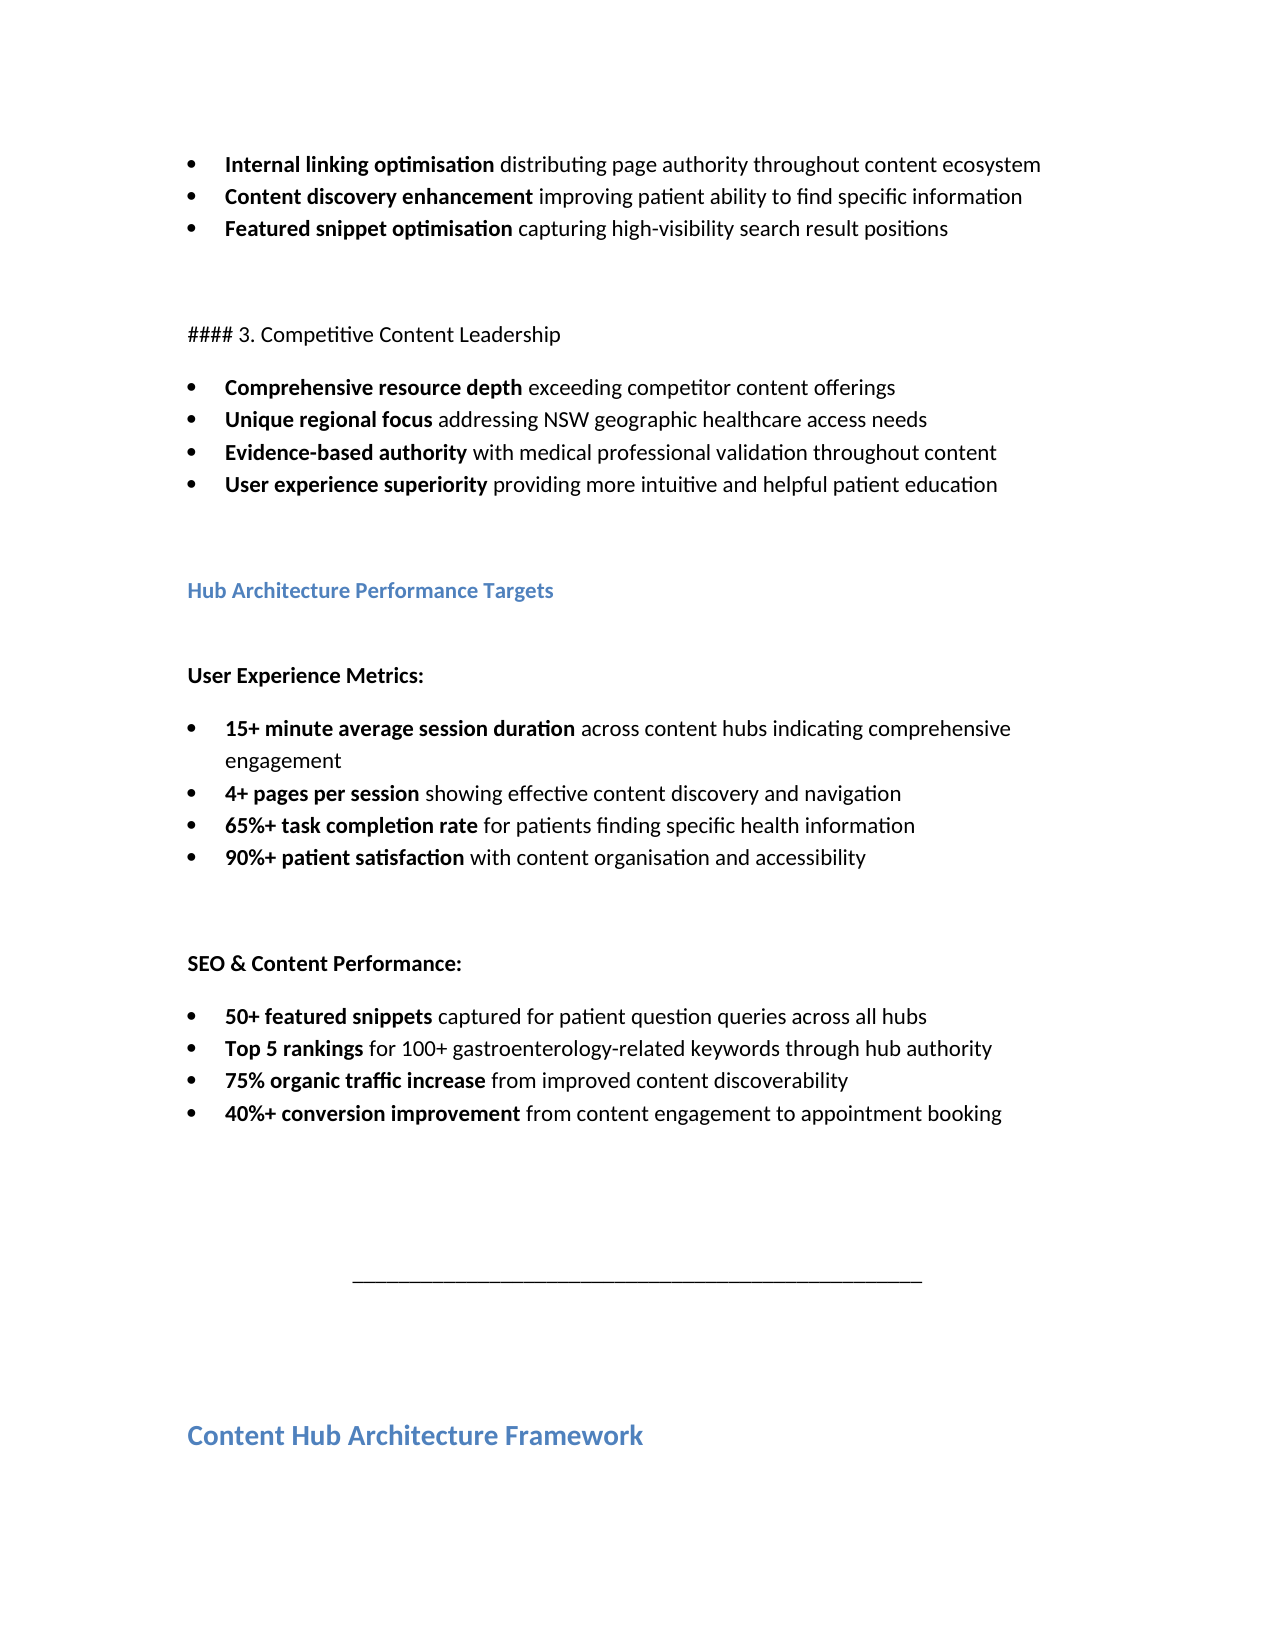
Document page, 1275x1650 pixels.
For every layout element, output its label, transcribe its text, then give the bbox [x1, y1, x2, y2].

list Internal linking optimisation distributing page authority throughout content ecosystem [187, 150, 1087, 178]
text __________________________________________________ [187, 1258, 1087, 1286]
list 75% organic traffic increase from improved content discoverability [187, 1066, 1087, 1094]
list Comprehensive resource depth exceeding competitor content offerings [187, 373, 1087, 401]
list 40%+ conversion improvement from content engagement to appointment booking [187, 1099, 1087, 1127]
list Featured snippet optimisation capturing high-visibility search result positions [187, 214, 1087, 242]
list Evidence-based authority with medical professional validation throughout content [187, 438, 1087, 466]
list 4+ pages per session showing effective content discovery and navigation [187, 779, 1087, 807]
list Unique regional focus addressing NSW geographic healthcare access needs [187, 406, 1087, 434]
subtitle Content Hub Architecture Framework [187, 1417, 1087, 1452]
text User Experience Metrics: [187, 661, 1087, 689]
list 65%+ task completion rate for patients finding specific health information [187, 811, 1087, 839]
subtitle Hub Architecture Performance Targets [187, 576, 1087, 604]
list User experience superiority providing more intuitive and helpful patient education [187, 470, 1087, 498]
list 15+ minute average session duration across content hubs indicating comprehensive engagement [187, 714, 1087, 774]
list 50+ featured snippets captured for patient question queries across all hubs [187, 1002, 1087, 1030]
list 90%+ patient satisfaction with content organisation and accessibility [187, 843, 1087, 871]
list Top 5 rankings for 100+ gastroenterology-related keywords through hub authority [187, 1034, 1087, 1062]
text #### 3. Competitive Content Leadership [187, 320, 1087, 348]
list Content discovery enhancement improving patient ability to find specific information [187, 182, 1087, 210]
text SEO & Content Performance: [187, 949, 1087, 977]
